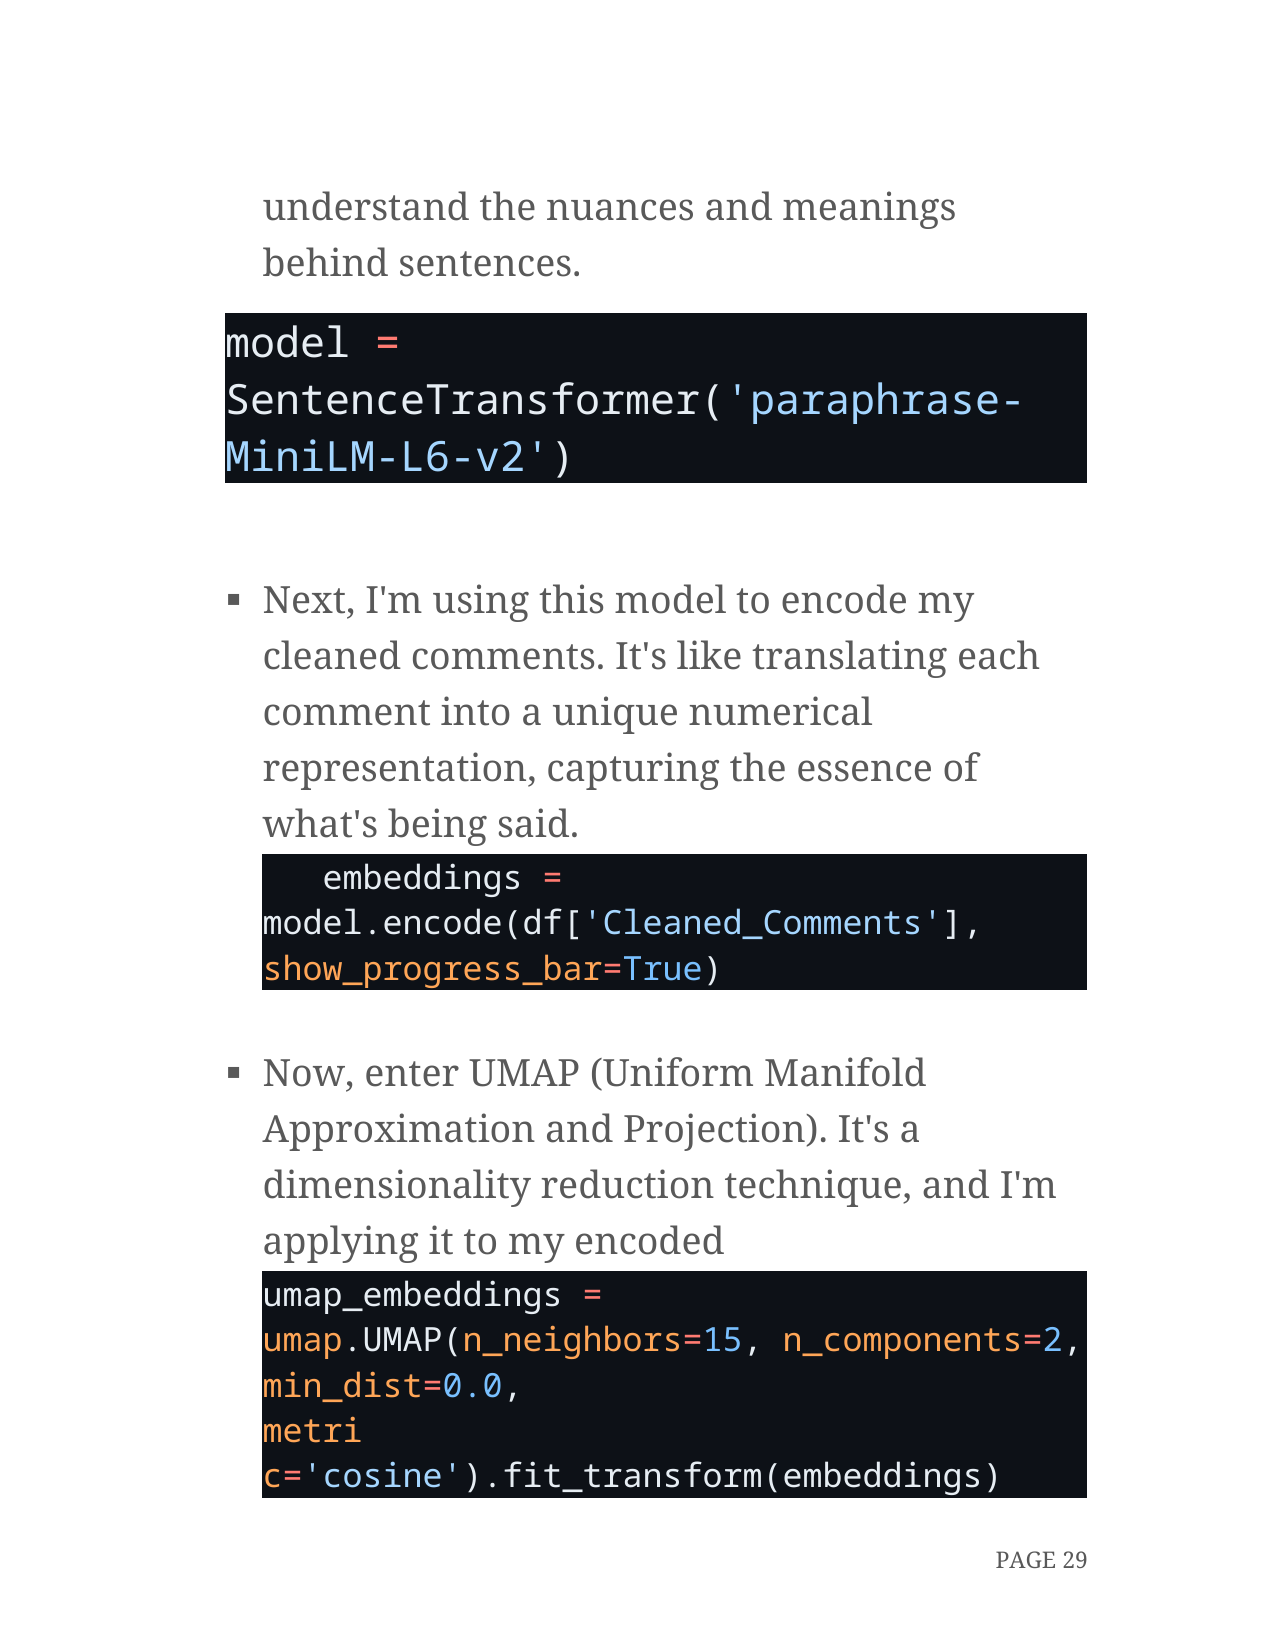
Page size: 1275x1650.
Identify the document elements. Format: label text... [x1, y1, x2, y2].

text model = SentenceTransformer('paraphrase-MiniLM-L6-v2') [225, 313, 1087, 483]
list Next, I'm using this model to encode my cleaned comments. It's like translating each comment into a unique numerical representation, capturing the essence of what's being said. [225, 573, 1087, 848]
list Now, enter UMAP (Uniform Manifold Approximation and Projection). It's a dimensionality reduction technique, and I'm applying it to my encoded [225, 1046, 1087, 1266]
list show_progress_bar=True) [262, 944, 1087, 990]
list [225, 180, 1087, 287]
list embeddings = model.encode(df['Cleaned_Comments'], [262, 854, 1087, 944]
list umap_embeddings = umap.UMAP(n_neighbors=15, n_components=2, min_dist=0.0, metric='cosine').fit_transform(embeddings) [262, 1271, 1087, 1498]
